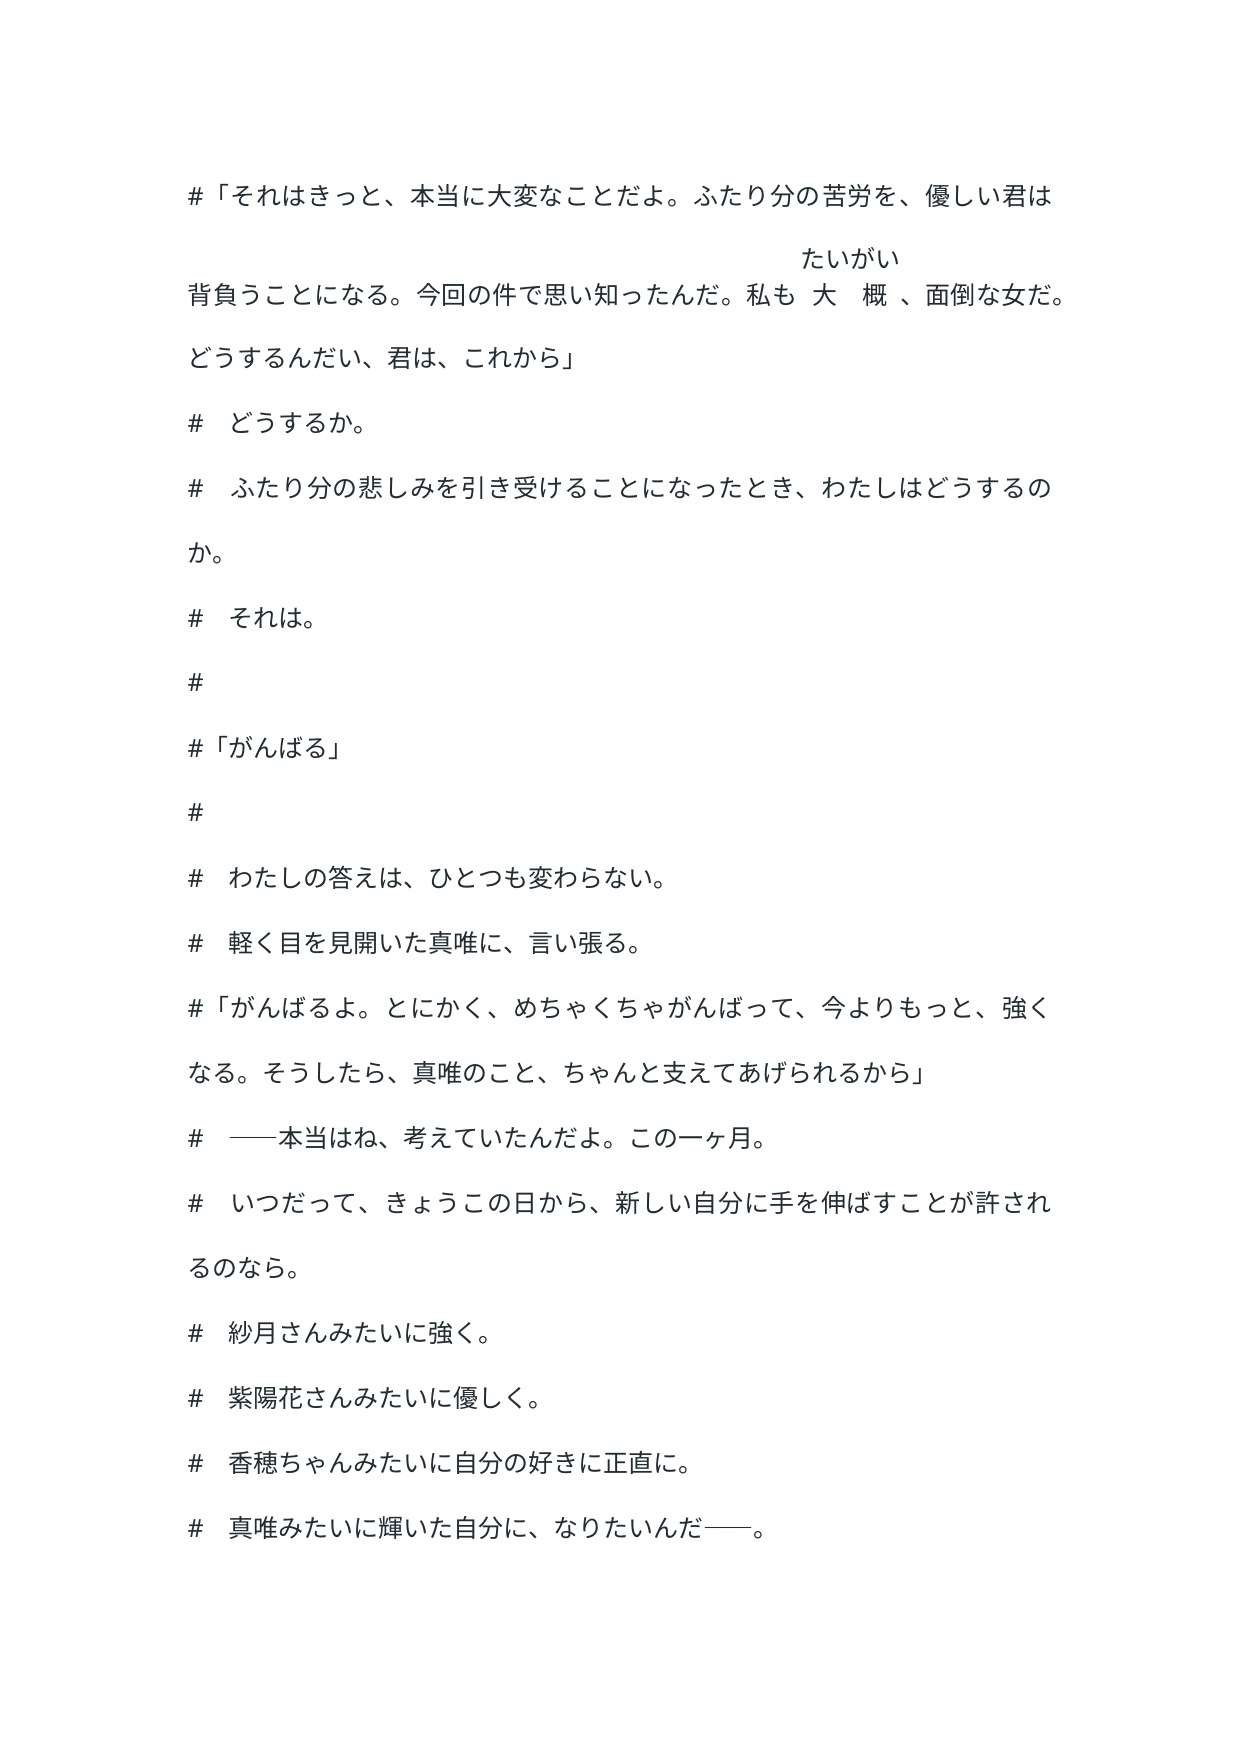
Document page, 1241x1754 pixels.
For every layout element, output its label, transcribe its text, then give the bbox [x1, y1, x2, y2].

text #「がんばる」 [187, 714, 1053, 779]
text # ――本当はね、考えていたんだよ。この一ヶ月。 [187, 1104, 1053, 1169]
text # 紗月さんみたいに強く。 [187, 1299, 1053, 1364]
text # 軽く目を見開いた真唯に、言い張る。 [187, 909, 1053, 974]
text # 真唯みたいに輝いた自分に、なりたいんだ――。 [187, 1494, 1053, 1559]
text # いつだって、きょうこの日から、新しい自分に手を伸ばすことが許されるのなら。 [187, 1169, 1053, 1299]
text #「がんばるよ。とにかく、めちゃくちゃがんばって、今よりもっと、強くなる。そうしたら、真唯のこと、ちゃんと支えてあげられるから」 [187, 974, 1053, 1104]
text # 香穂ちゃんみたいに自分の好きに正直に。 [187, 1429, 1053, 1494]
text # 紫陽花さんみたいに優しく。 [187, 1364, 1053, 1429]
text # わたしの答えは、ひとつも変わらない。 [187, 844, 1053, 909]
text # それは。 [187, 584, 1053, 649]
text # ふたり分の悲しみを引き受けることになったとき、わたしはどうするのか。 [187, 454, 1053, 584]
text # [187, 649, 1053, 714]
text # [187, 779, 1053, 844]
text # どうするか。 [187, 389, 1053, 454]
text #「それはきっと、本当に大変なことだよ。ふたり分の苦労を、優しい君は背負うことになる。今回の件で思い知ったんだ。私も、面倒な女だ。どうするんだい、君は、これから」 [187, 162, 1053, 389]
